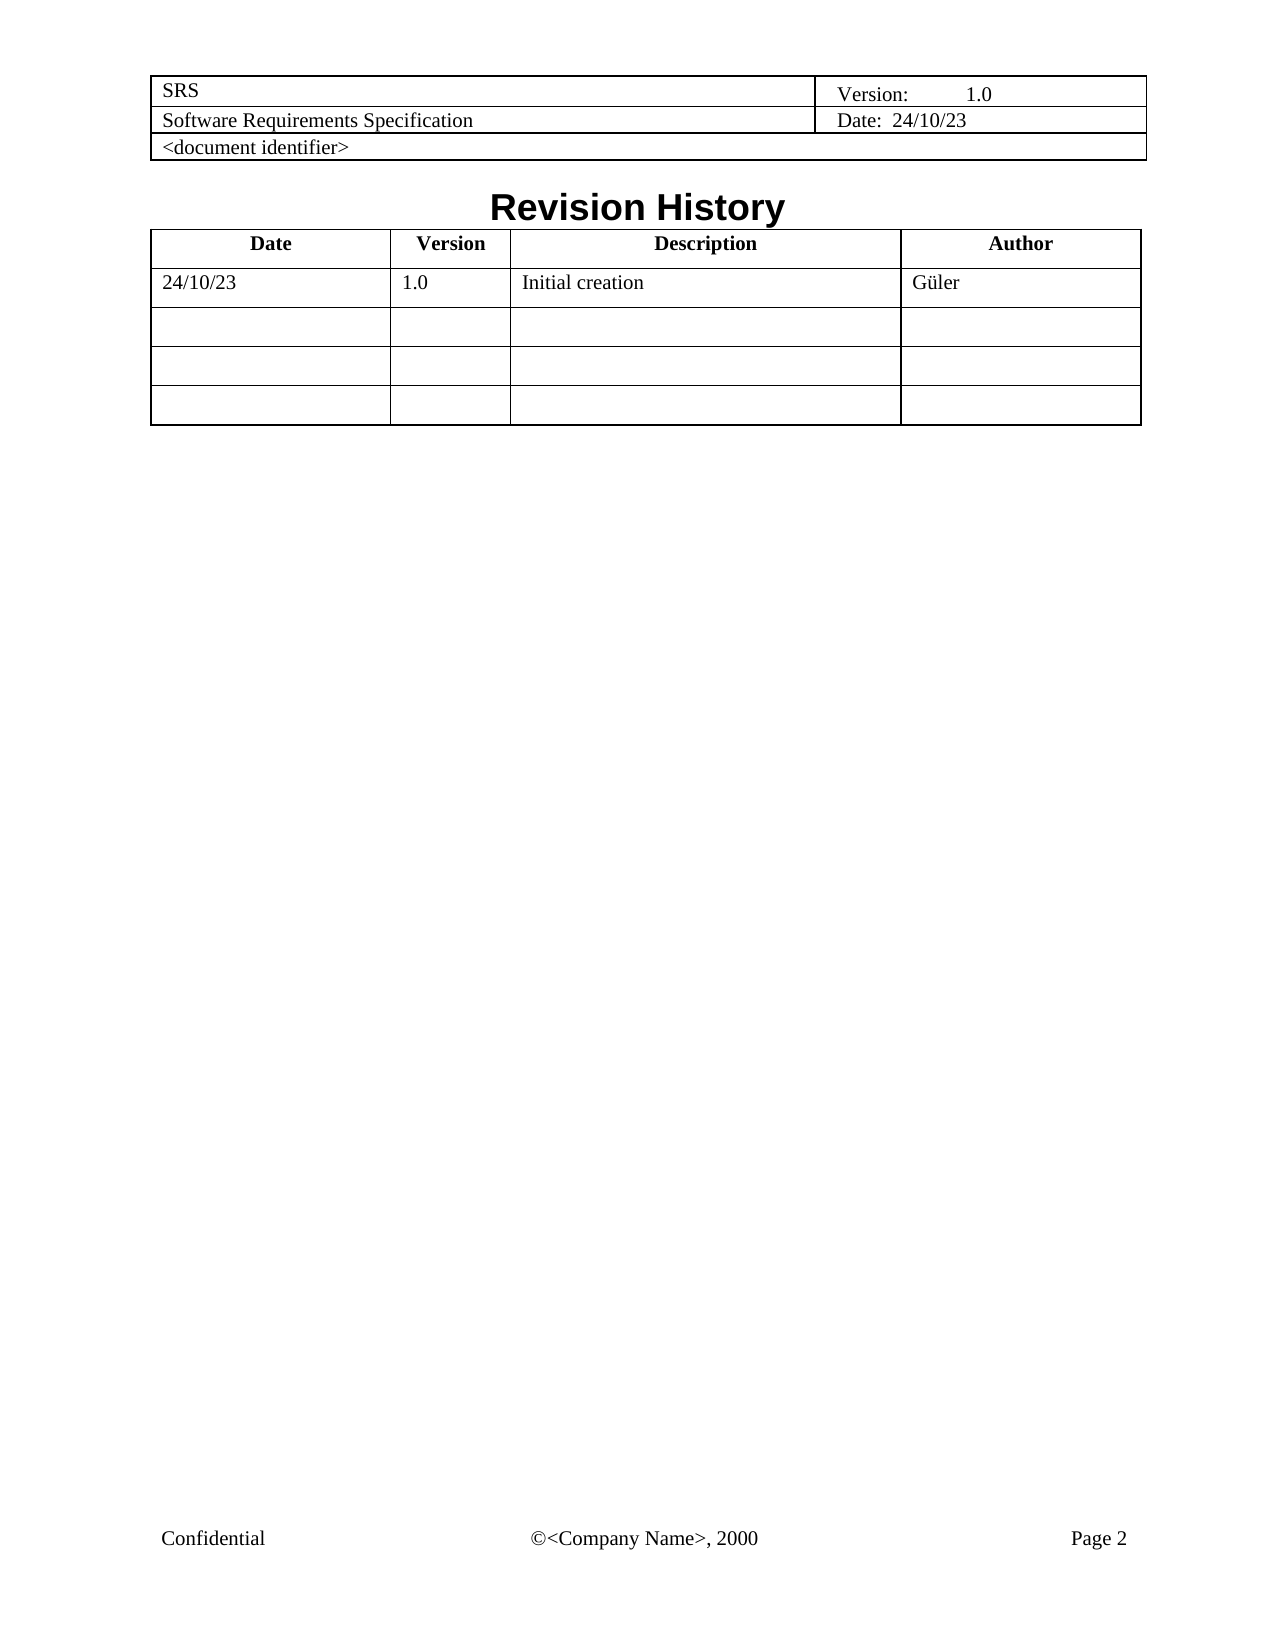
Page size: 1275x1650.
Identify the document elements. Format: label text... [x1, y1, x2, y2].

table_cell [902, 308, 1140, 346]
table_cell [391, 386, 510, 424]
table_cell [152, 347, 390, 385]
table_cell [391, 308, 510, 346]
table_header Date [152, 230, 390, 268]
table_cell 24/10/23 [152, 269, 390, 307]
table_cell Güler [902, 269, 1140, 307]
title Revision History [150, 185, 1125, 228]
table_header Version [391, 230, 510, 268]
table_cell 1.0 [391, 269, 510, 307]
table_cell [391, 347, 510, 385]
table_cell Initial creation [511, 269, 900, 307]
table_cell [511, 347, 900, 385]
table_cell [511, 386, 900, 424]
table_cell [511, 308, 900, 346]
table_header Author [902, 230, 1140, 268]
table_cell [152, 308, 390, 346]
table_header Description [511, 230, 900, 268]
table_cell [152, 386, 390, 424]
table_cell [902, 347, 1140, 385]
table_cell [902, 386, 1140, 424]
